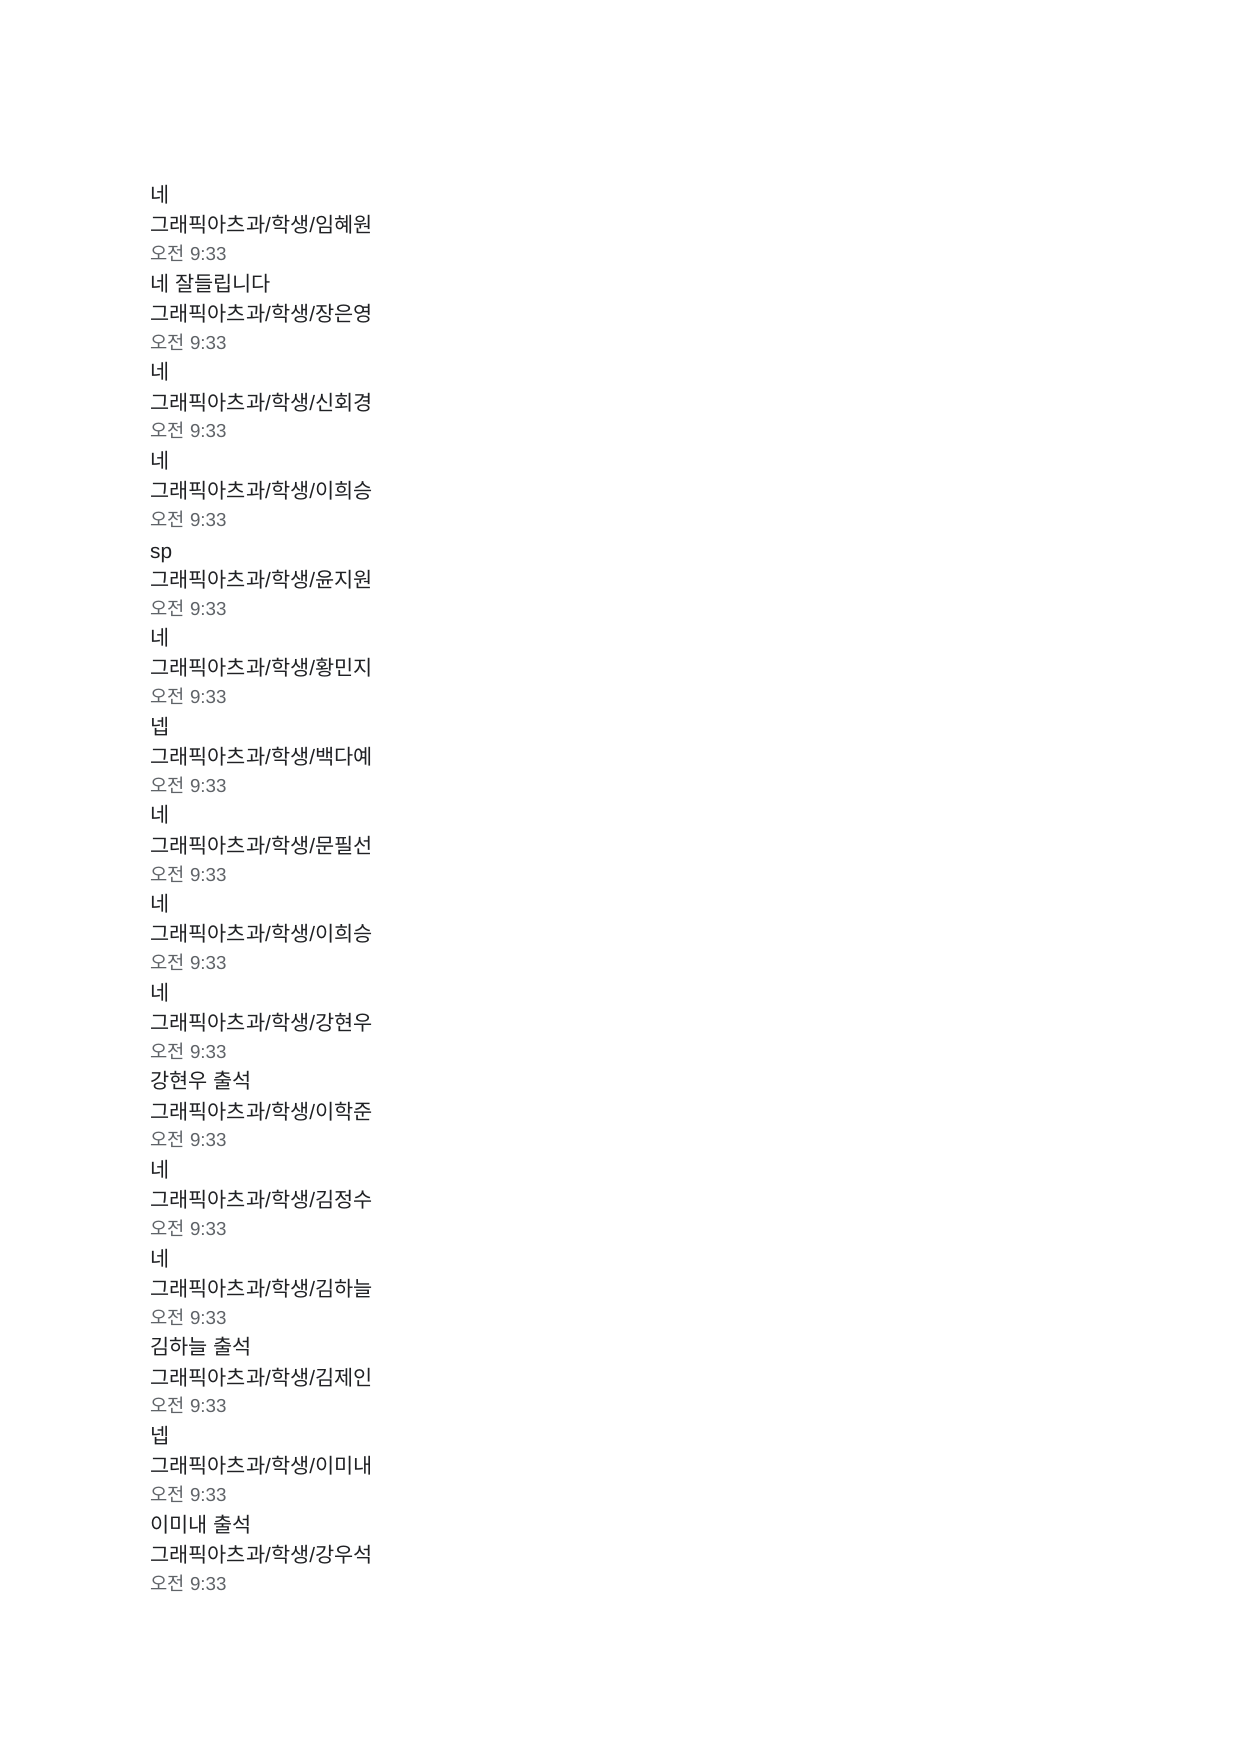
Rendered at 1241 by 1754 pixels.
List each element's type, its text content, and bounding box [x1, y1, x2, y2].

text 네 [150, 443, 1090, 474]
text 김하늘 출석 [150, 1329, 1090, 1361]
text 오전 9:33 [150, 1480, 1090, 1507]
text 그래픽아츠과/학생/백다예 [150, 740, 1090, 771]
text 네 [150, 177, 1090, 208]
text 오전 9:33 [150, 239, 1090, 266]
text 그래픽아츠과/학생/이희승 [150, 918, 1090, 948]
text 네 [150, 798, 1090, 829]
text 오전 9:33 [150, 1302, 1090, 1329]
text 오전 9:33 [150, 682, 1090, 709]
text 네 [150, 886, 1090, 918]
text 오전 9:33 [150, 593, 1090, 620]
text 오전 9:33 [150, 771, 1090, 798]
text 네 잘들립니다 [150, 266, 1090, 297]
text 네 [150, 1152, 1090, 1183]
text 그래픽아츠과/학생/이학준 [150, 1095, 1090, 1125]
text 그래픽아츠과/학생/이희승 [150, 474, 1090, 504]
text 네 [150, 975, 1090, 1006]
text sp [150, 532, 1090, 563]
text 오전 9:33 [150, 416, 1090, 443]
text 네 [150, 620, 1090, 652]
text 오전 9:33 [150, 1214, 1090, 1241]
text 네 [150, 1241, 1090, 1272]
text 오전 9:33 [150, 504, 1090, 532]
text 그래픽아츠과/학생/강우석 [150, 1538, 1090, 1568]
text 그래픽아츠과/학생/김하늘 [150, 1272, 1090, 1302]
text 그래픽아츠과/학생/김제인 [150, 1361, 1090, 1391]
text 오전 9:33 [150, 327, 1090, 354]
text 오전 9:33 [150, 859, 1090, 886]
text 그래픽아츠과/학생/황민지 [150, 652, 1090, 682]
text 그래픽아츠과/학생/신회경 [150, 386, 1090, 416]
text 네 [150, 354, 1090, 386]
text 오전 9:33 [150, 1125, 1090, 1152]
text 그래픽아츠과/학생/김정수 [150, 1183, 1090, 1214]
text 그래픽아츠과/학생/이미내 [150, 1449, 1090, 1480]
text 넵 [150, 709, 1090, 740]
text 오전 9:33 [150, 948, 1090, 975]
text 오전 9:33 [150, 1568, 1090, 1596]
text 오전 9:33 [150, 1036, 1090, 1064]
text 그래픽아츠과/학생/장은영 [150, 297, 1090, 327]
text 강현우 출석 [150, 1064, 1090, 1095]
text 그래픽아츠과/학생/문필선 [150, 829, 1090, 859]
text 오전 9:33 [150, 1391, 1090, 1418]
text 넵 [150, 1418, 1090, 1449]
text 이미내 출석 [150, 1507, 1090, 1538]
text 그래픽아츠과/학생/윤지원 [150, 563, 1090, 593]
text 그래픽아츠과/학생/임혜원 [150, 208, 1090, 239]
text 그래픽아츠과/학생/강현우 [150, 1006, 1090, 1036]
